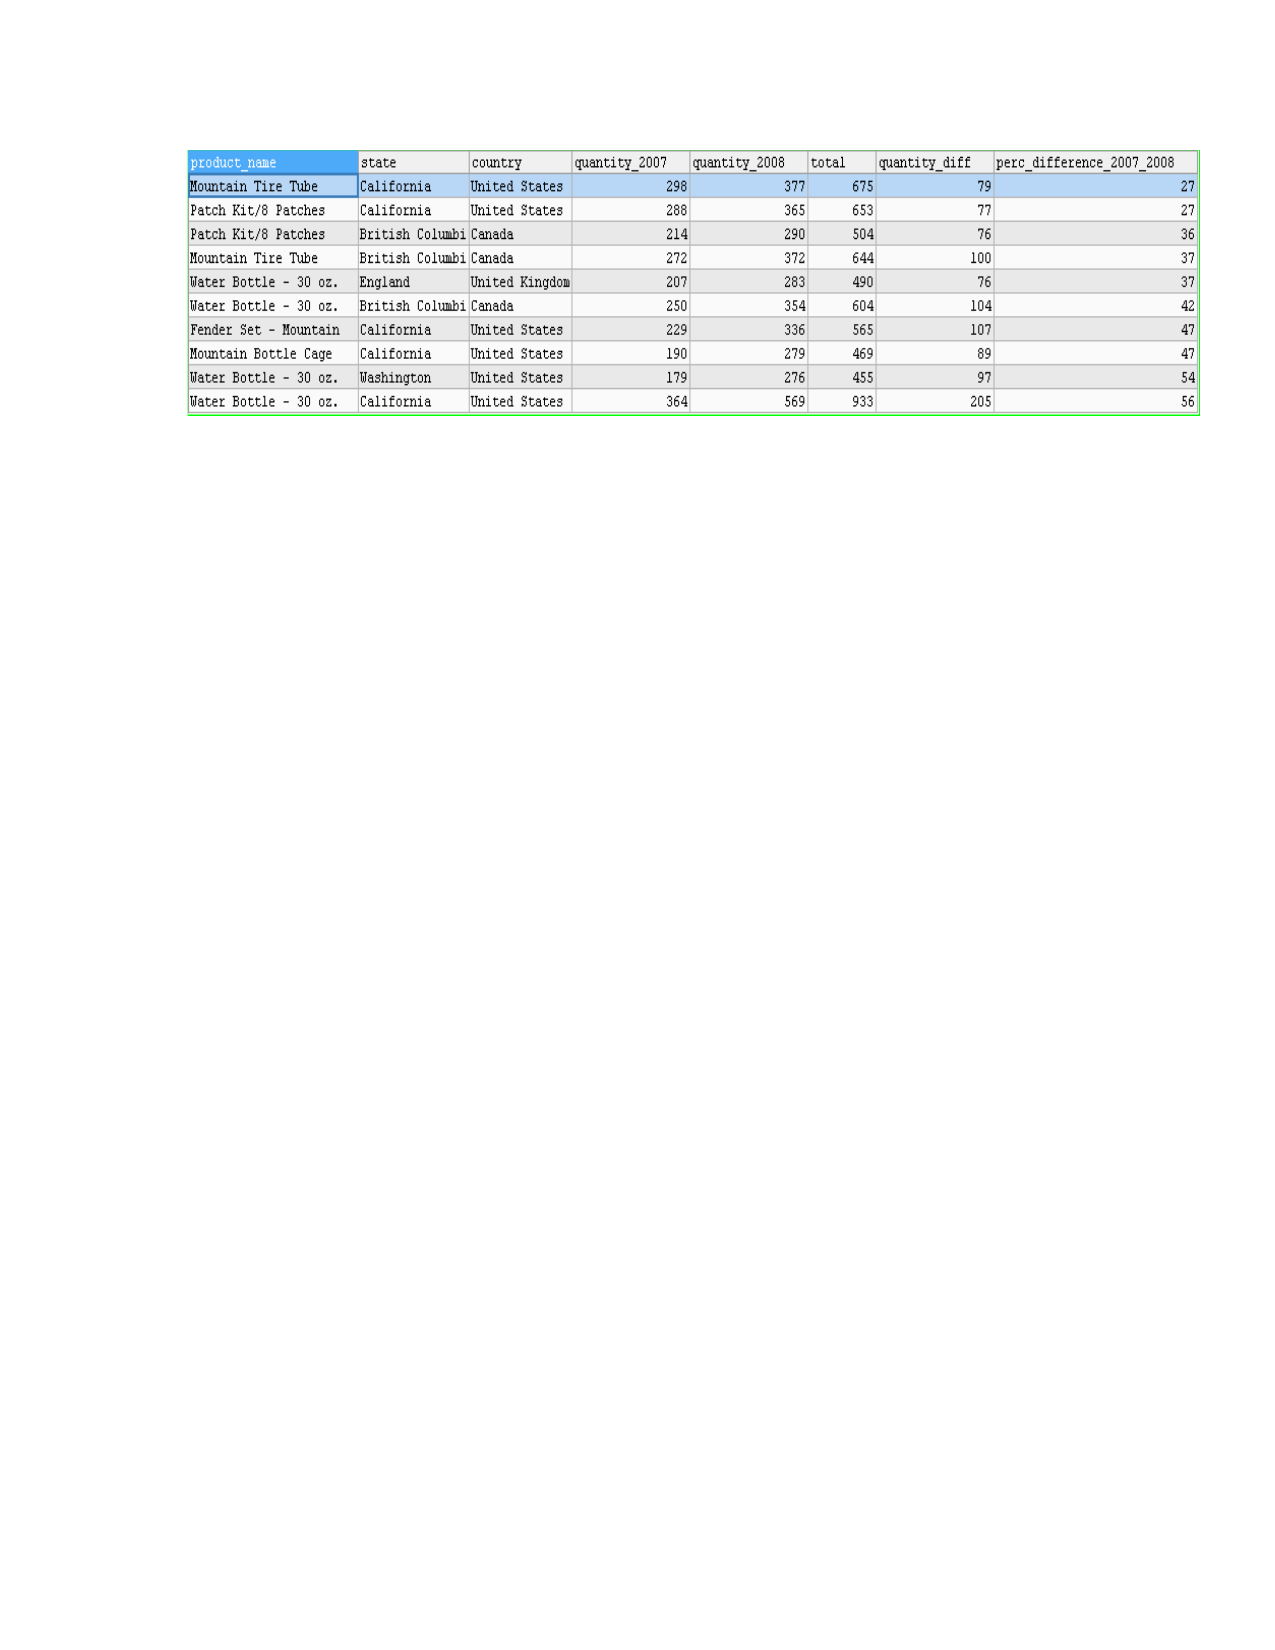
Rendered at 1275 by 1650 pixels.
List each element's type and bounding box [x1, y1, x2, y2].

picture [187, 150, 1200, 416]
